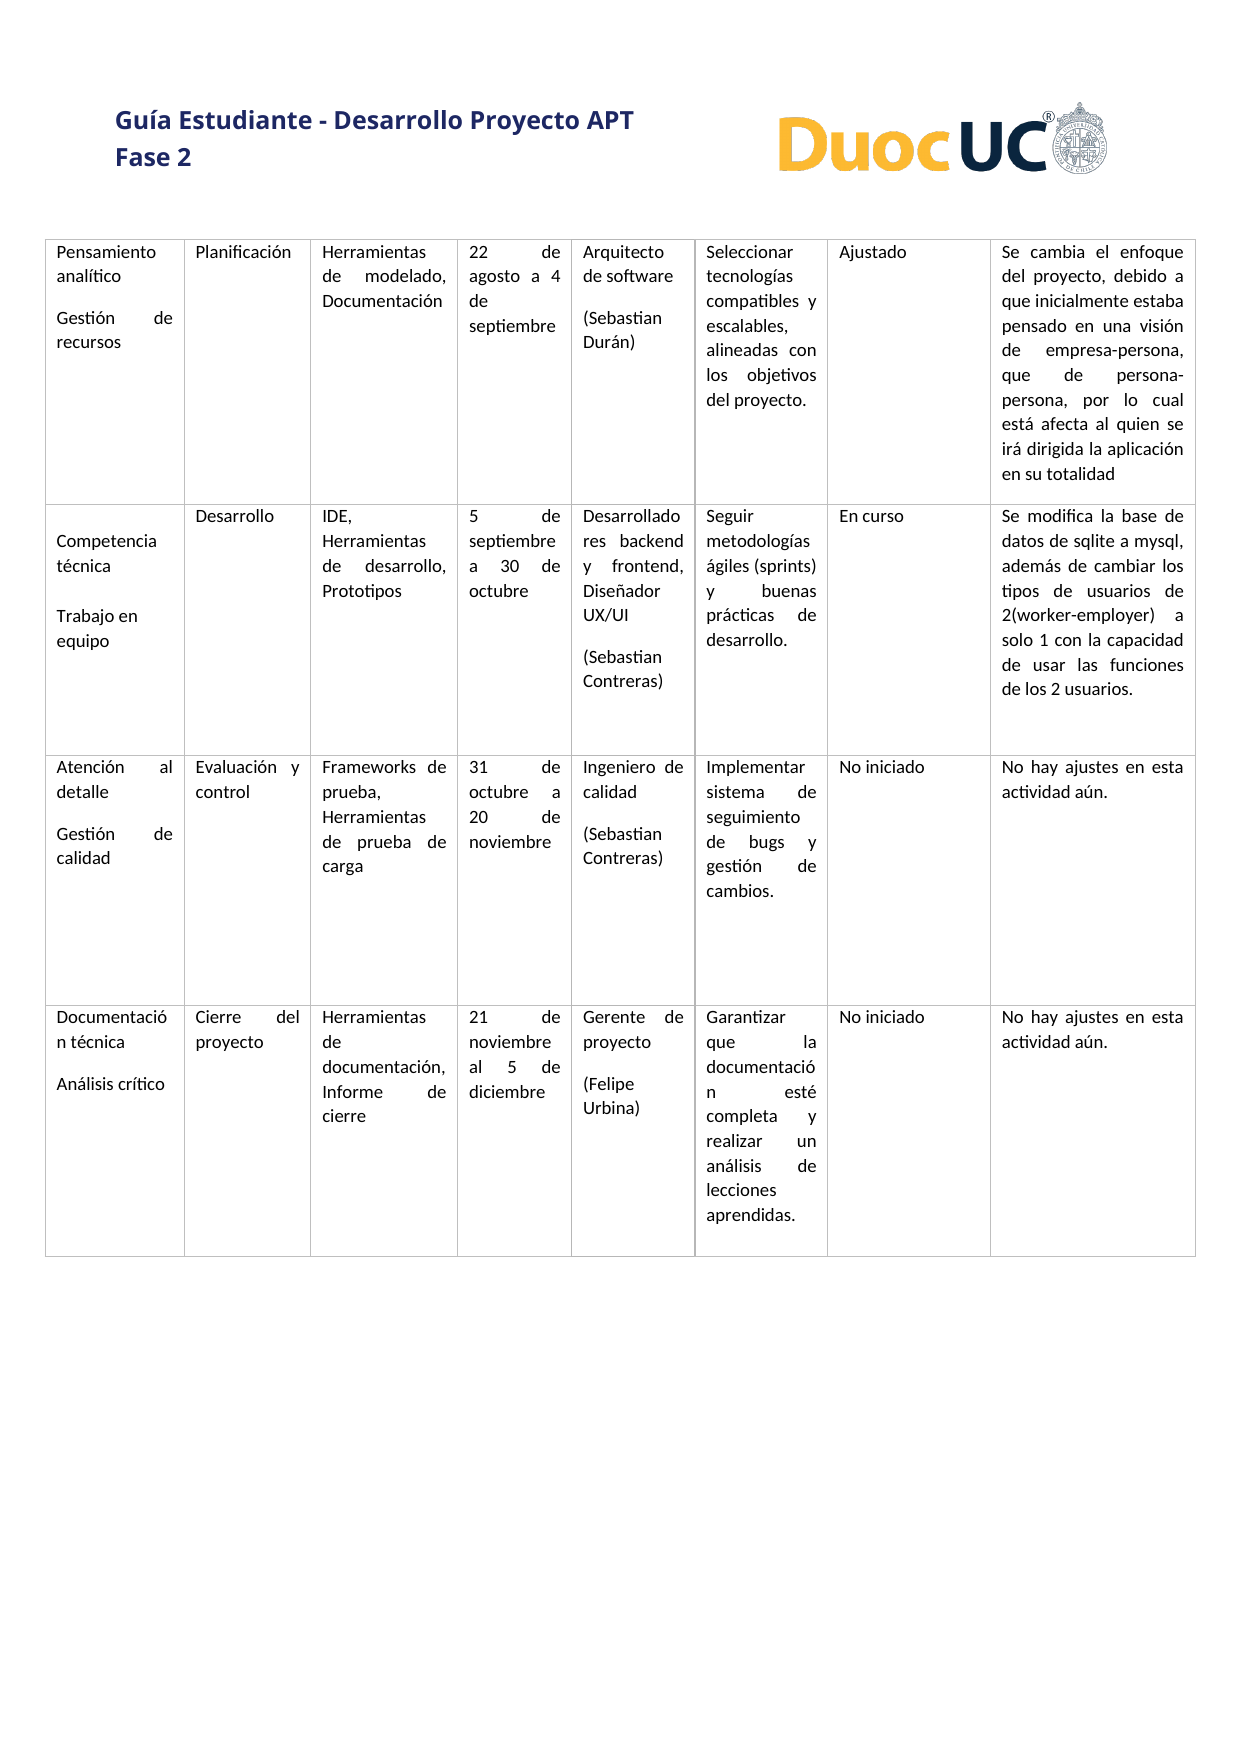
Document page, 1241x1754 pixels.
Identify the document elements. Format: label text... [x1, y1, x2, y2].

table_cell Frameworks de prueba, Herramientas de prueba de carga [311, 756, 457, 1005]
table_cell Competencia técnica Trabajo en equipo [46, 505, 184, 755]
table_cell Gerente de proyecto (Felipe Urbina) [572, 1006, 694, 1256]
table_cell Se cambia el enfoque del proyecto, debido a que inicialmente estaba pensado en una visión de empresa-persona, que de persona-persona, por lo cual está afecta al quien se irá dirigida la aplicación en su totalidad [991, 240, 1195, 504]
table_cell Arquitecto de software (Sebastian Durán) [572, 240, 694, 504]
table_cell Seleccionar tecnologías compatibles y escalables, alineadas con los objetivos del proyecto. [696, 240, 827, 504]
table_cell 21 de noviembre al 5 de diciembre [458, 1006, 571, 1256]
table_cell No hay ajustes en esta actividad aún. [991, 756, 1195, 1005]
table_cell Documentación técnica Análisis crítico [46, 1006, 184, 1256]
table_cell En curso [828, 505, 990, 755]
table_cell Implementar sistema de seguimiento de bugs y gestión de cambios. [696, 756, 827, 1005]
table_cell 22 de agosto a 4 de septiembre [458, 240, 571, 504]
table_cell Desarrolladores backend y frontend, Diseñador UX/UI (Sebastian Contreras) [572, 505, 694, 755]
picture [779, 102, 1107, 174]
table_cell 31 de octubre a 20 de noviembre [458, 756, 571, 1005]
table_cell Se modifica la base de datos de sqlite a mysql, además de cambiar los tipos de usuarios de 2(worker-employer) a solo 1 con la capacidad de usar las funciones de los 2 usuarios. [991, 505, 1195, 755]
table_cell Herramientas de modelado, Documentación [311, 240, 457, 504]
table_cell Atención al detalle Gestión de calidad [46, 756, 184, 1005]
table_cell Ajustado [828, 240, 990, 504]
table_cell Evaluación y control [185, 756, 310, 1005]
table_cell Desarrollo [185, 505, 310, 755]
table_cell Garantizar que la documentación esté completa y realizar un análisis de lecciones aprendidas. [696, 1006, 827, 1256]
table_cell No iniciado [828, 756, 990, 1005]
table_cell 5 de septiembre a 30 de octubre [458, 505, 571, 755]
table_cell Cierre del proyecto [185, 1006, 310, 1256]
table_cell Pensamiento analítico Gestión de recursos [46, 240, 184, 504]
table_cell Herramientas de documentación, Informe de cierre [311, 1006, 457, 1256]
table_cell IDE, Herramientas de desarrollo, Prototipos [311, 505, 457, 755]
table_cell Planificación [185, 240, 310, 504]
table_cell No hay ajustes en esta actividad aún. [991, 1006, 1195, 1256]
table_cell Ingeniero de calidad (Sebastian Contreras) [572, 756, 694, 1005]
table_cell No iniciado [828, 1006, 990, 1256]
table_cell Seguir metodologías ágiles (sprints) y buenas prácticas de desarrollo. [696, 505, 827, 755]
